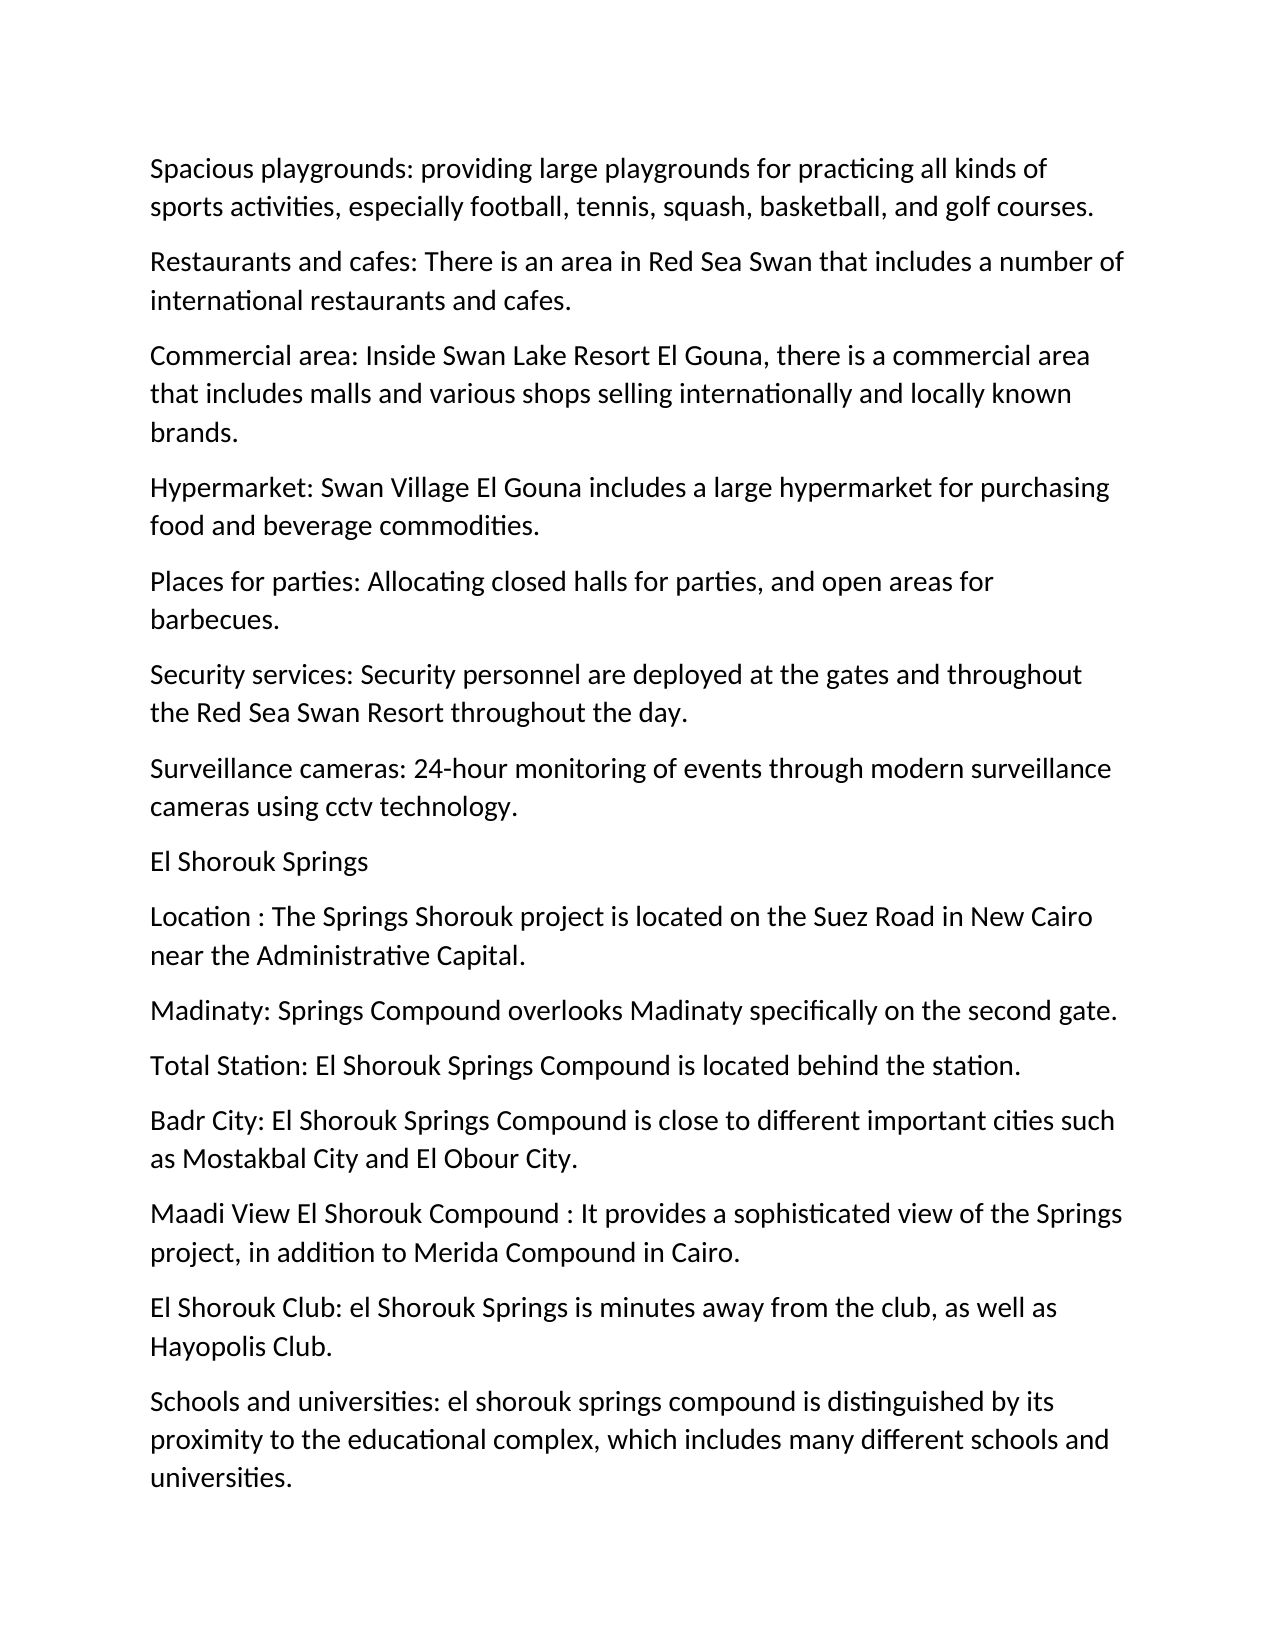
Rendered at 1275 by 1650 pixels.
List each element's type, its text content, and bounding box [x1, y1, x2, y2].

text Places for parties: Allocating closed halls for parties, and open areas for barbecues. [150, 563, 1125, 637]
text Badr City: El Shorouk Springs Compound is close to different important cities such as Mostakbal City and El Obour City. [150, 1102, 1125, 1176]
text Madinaty: Springs Compound overlooks Madinaty specifically on the second gate. [150, 992, 1125, 1027]
text Schools and universities: el shorouk springs compound is distinguished by its proximity to the educational complex, which includes many different schools and universities. [150, 1383, 1125, 1495]
text El Shorouk Springs [150, 843, 1125, 879]
text Security services: Security personnel are deployed at the gates and throughout the Red Sea Swan Resort throughout the day. [150, 656, 1125, 730]
text Surveillance cameras: 24-hour monitoring of events through modern surveillance cameras using cctv technology. [150, 750, 1125, 824]
text Hypermarket: Swan Village El Gouna includes a large hypermarket for purchasing food and beverage commodities. [150, 469, 1125, 543]
text Location : The Springs Shorouk project is located on the Suez Road in New Cairo near the Administrative Capital. [150, 898, 1125, 972]
text Total Station: El Shorouk Springs Compound is located behind the station. [150, 1047, 1125, 1083]
text Spacious playgrounds: providing large playgrounds for practicing all kinds of sports activities, especially football, tennis, squash, basketball, and golf courses. [150, 150, 1125, 224]
text Maadi View El Shorouk Compound : It provides a sophisticated view of the Springs project, in addition to Merida Compound in Cairo. [150, 1196, 1125, 1270]
text Commercial area: Inside Swan Lake Resort El Gouna, there is a commercial area that includes malls and various shops selling internationally and locally known brands. [150, 337, 1125, 449]
text Restaurants and cafes: There is an area in Red Sea Swan that includes a number of international restaurants and cafes. [150, 243, 1125, 318]
text El Shorouk Club: el Shorouk Springs is minutes away from the club, as well as Hayopolis Club. [150, 1289, 1125, 1363]
